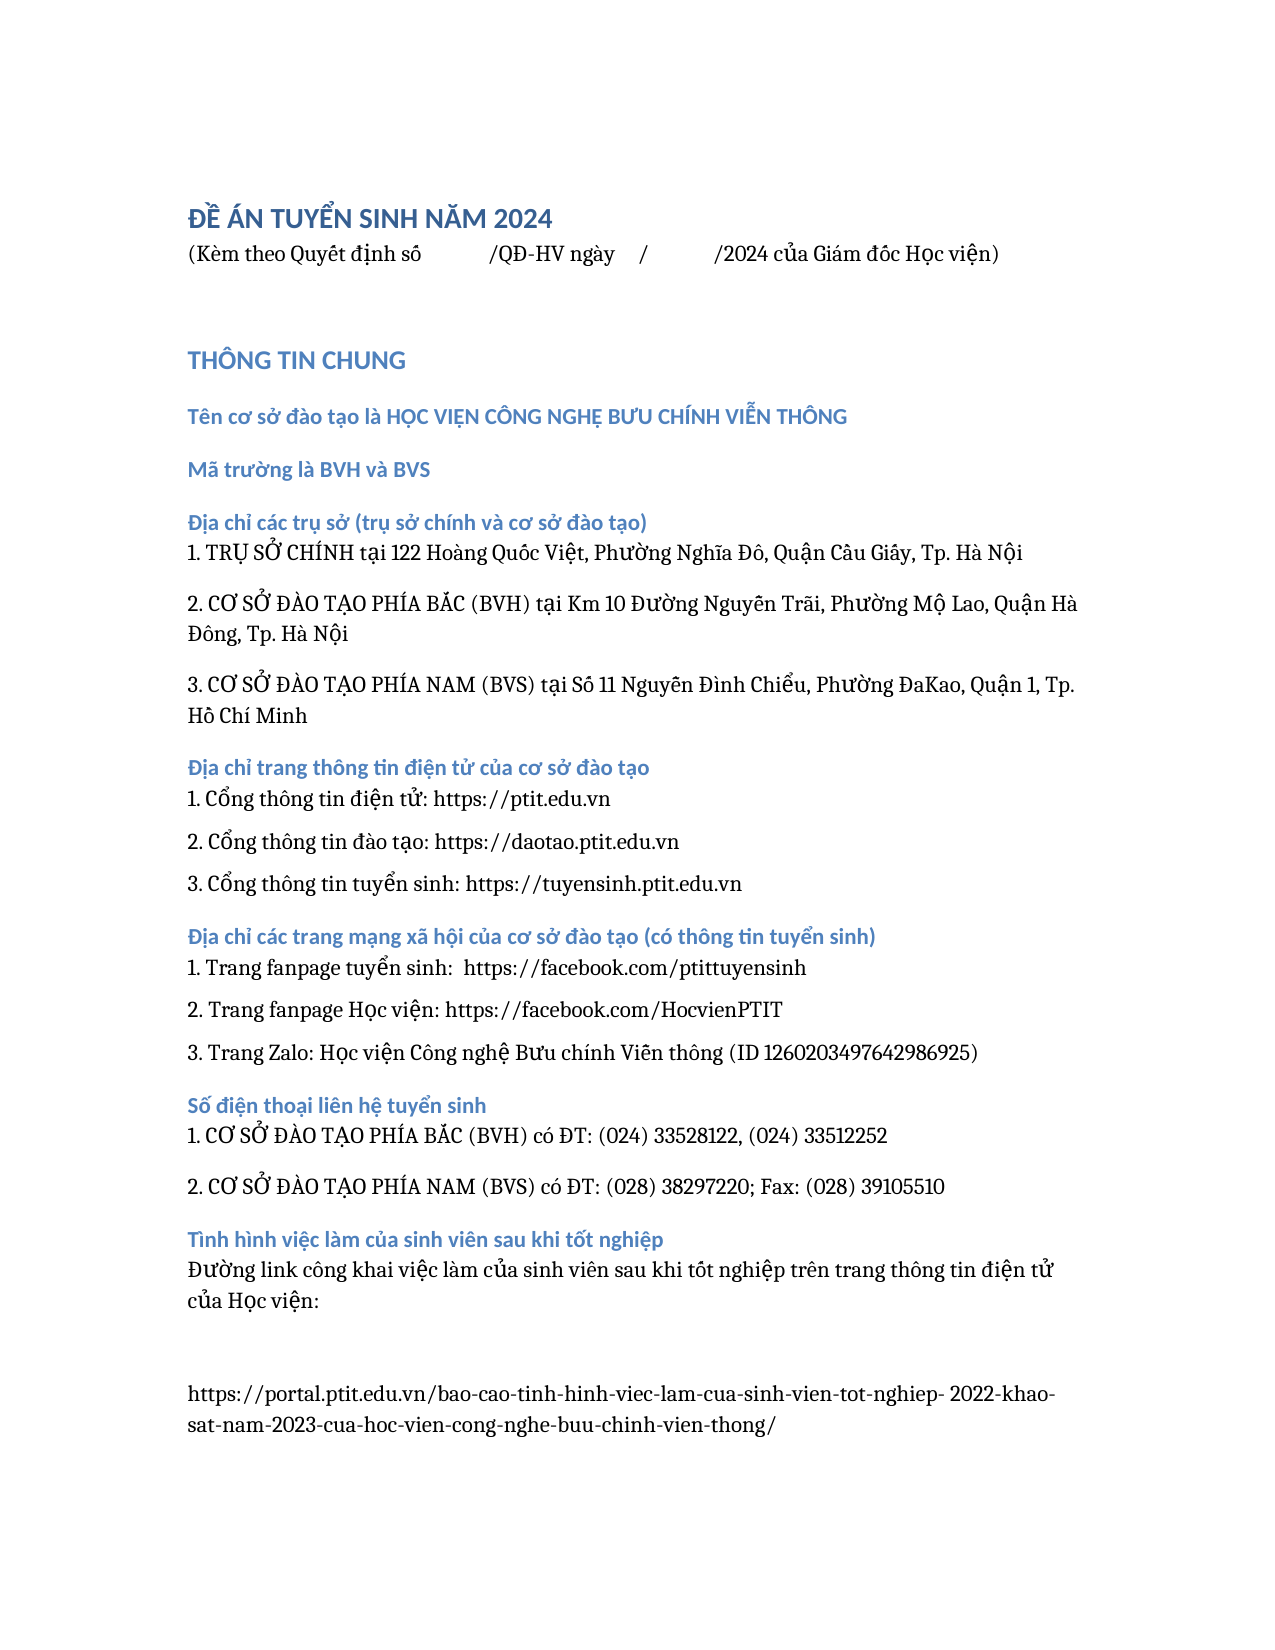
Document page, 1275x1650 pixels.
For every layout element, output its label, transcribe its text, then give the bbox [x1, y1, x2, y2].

subtitle Tình hình việc làm của sinh viên sau khi tốt nghiệp [187, 1225, 1087, 1253]
text (Kèm theo Quyết định số /QĐ-HV ngày / /2024 của Giám đốc Học viện) [187, 241, 1087, 267]
subtitle Địa chỉ các trụ sở (trụ sở chính và cơ sở đào tạo) [187, 508, 1087, 536]
subtitle Địa chỉ trang thông tin điện tử của cơ sở đào tạo [187, 753, 1087, 782]
text Đường link công khai việc làm của sinh viên sau khi tốt nghiệp trên trang thông tin điện tử của Học viện: [187, 1257, 1087, 1314]
subtitle Tên cơ sở đào tạo là HỌC VIỆN CÔNG NGHỆ BƯU CHÍNH VIỄN THÔNG [187, 402, 1087, 430]
text 2. CƠ SỞ ĐÀO TẠO PHÍA BẮC (BVH) tại Km 10 Đường Nguyễn Trãi, Phường Mộ Lao, Quận Hà Đông, Tp. Hà Nội [187, 591, 1087, 648]
text 1. Cổng thông tin điện tử: https://ptit.edu.vn [187, 786, 1087, 812]
text 3. Trang Zalo: Học viện Công nghệ Bưu chính Viễn thông (ID 1260203497642986925) [187, 1040, 1087, 1066]
subtitle Mã trường là BVH và BVS [187, 455, 1087, 483]
text 2. Trang fanpage Học viện: https://facebook.com/HocvienPTIT [187, 997, 1087, 1023]
text 1. CƠ SỞ ĐÀO TẠO PHÍA BẮC (BVH) có ĐT: (024) 33528122, (024) 33512252 [187, 1123, 1087, 1149]
subtitle Số điện thoại liên hệ tuyển sinh [187, 1091, 1087, 1119]
text 1. TRỤ SỞ CHÍNH tại 122 Hoàng Quốc Việt, Phường Nghĩa Đô, Quận Cầu Giấy, Tp. Hà Nội [187, 540, 1087, 566]
text 1. Trang fanpage tuyển sinh: https://facebook.com/ptittuyensinh [187, 954, 1087, 981]
text https://portal.ptit.edu.vn/bao-cao-tinh-hinh-viec-lam-cua-sinh-vien-tot-nghiep- 2022-khao-sat-nam-2023-cua-hoc-vien-cong-nghe-buu-chinh-vien-thong/ [187, 1381, 1087, 1438]
text 2. Cổng thông tin đào tạo: https://daotao.ptit.edu.vn [187, 828, 1087, 855]
subtitle ĐỀ ÁN TUYỂN SINH NĂM 2024 [187, 200, 1087, 236]
subtitle Địa chỉ các trang mạng xã hội của cơ sở đào tạo (có thông tin tuyển sinh) [187, 922, 1087, 950]
text 3. Cổng thông tin tuyển sinh: https://tuyensinh.ptit.edu.vn [187, 871, 1087, 897]
subtitle THÔNG TIN CHUNG [187, 343, 1087, 376]
text 2. CƠ SỞ ĐÀO TẠO PHÍA NAM (BVS) có ĐT: (028) 38297220; Fax: (028) 39105510 [187, 1174, 1087, 1200]
text 3. CƠ SỞ ĐÀO TẠO PHÍA NAM (BVS) tại Số 11 Nguyễn Đình Chiểu, Phường ĐaKao, Quận 1, Tp. Hồ Chí Minh [187, 672, 1087, 729]
